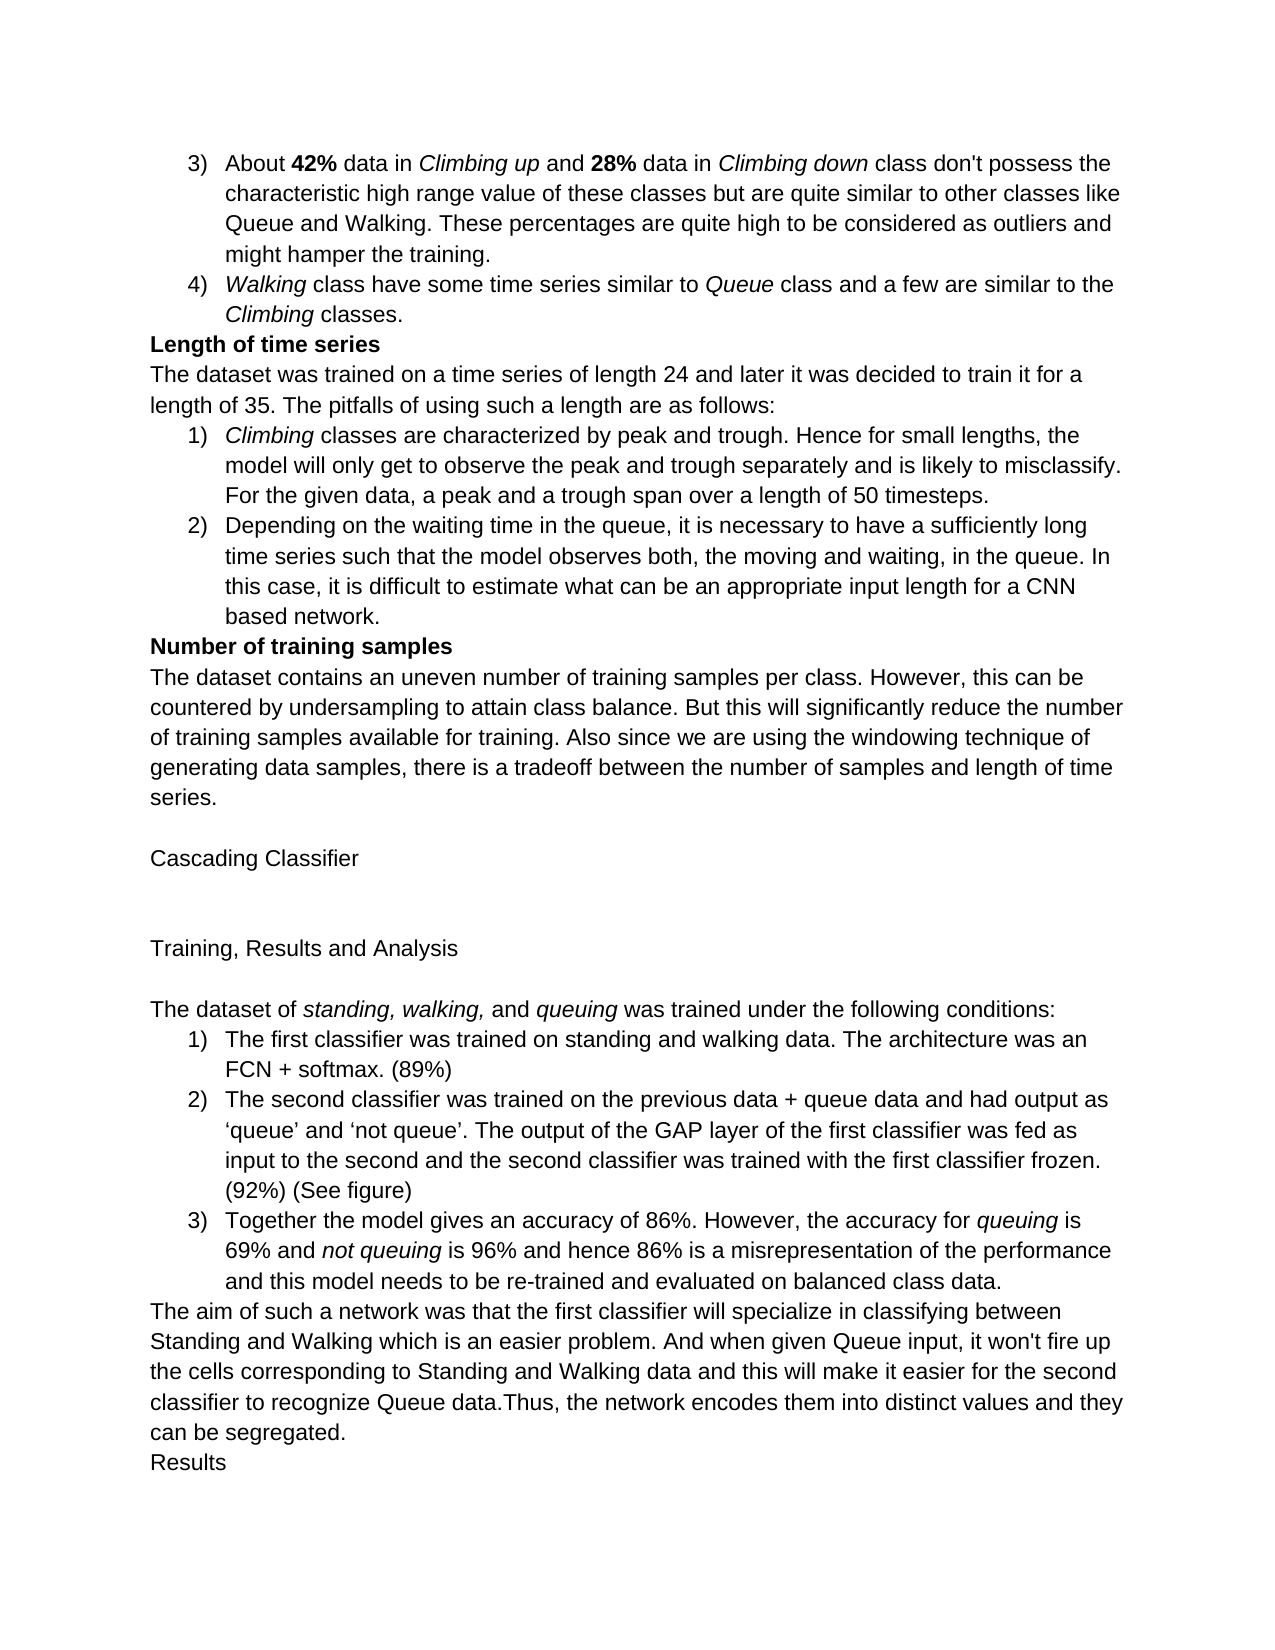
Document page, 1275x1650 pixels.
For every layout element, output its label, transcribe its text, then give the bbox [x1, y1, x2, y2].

text Number of training samples [150, 633, 1125, 660]
list Together the model gives an accuracy of 86%. However, the accuracy for queuing is 69% and not queuing is 96% and hence 86% is a misrepresentation of the performance and this model needs to be re-trained and evaluated on balanced class data. [187, 1207, 1125, 1294]
list The second classifier was trained on the previous data + queue data and had output as ‘queue’ and ‘not queue’. The output of the GAP layer of the first classifier was fed as input to the second and the second classifier was trained with the first classifier frozen. (92%) (See figure) [187, 1086, 1125, 1203]
text Cascading Classifier [150, 845, 1125, 871]
text Results [150, 1449, 1125, 1475]
text Training, Results and Analysis [150, 935, 1125, 962]
list The first classifier was trained on standing and walking data. The architecture was an FCN + softmax. (89%) [187, 1026, 1125, 1083]
list Depending on the waiting time in the queue, it is necessary to have a sufficiently long time series such that the model observes both, the moving and waiting, in the queue. In this case, it is difficult to estimate what can be an appropriate input length for a CNN based network. [187, 512, 1125, 629]
list About 42% data in Climbing up and 28% data in Climbing down class don't possess the characteristic high range value of these classes but are quite similar to other classes like Queue and Walking. These percentages are quite high to be considered as outliers and might hamper the training. [187, 150, 1125, 267]
list Walking class have some time series similar to Queue class and a few are similar to the Climbing classes. [187, 271, 1125, 327]
text The dataset was trained on a time series of length 24 and later it was decided to train it for a length of 35. The pitfalls of using such a length are as follows: [150, 361, 1125, 418]
text Length of time series [150, 331, 1125, 358]
text The dataset of standing, walking, and queuing was trained under the following conditions: [150, 996, 1125, 1022]
list Climbing classes are characterized by peak and trough. Hence for small lengths, the model will only get to observe the peak and trough separately and is likely to misclassify. For the given data, a peak and a trough span over a length of 50 timesteps. [187, 422, 1125, 509]
text The dataset contains an uneven number of training samples per class. However, this can be countered by undersampling to attain class balance. But this will significantly reduce the number of training samples available for training. Also since we are using the windowing technique of generating data samples, there is a tradeoff between the number of samples and length of time series. [150, 663, 1125, 811]
text The aim of such a network was that the first classifier will specialize in classifying between Standing and Walking which is an easier problem. And when given Queue input, it won't fire up the cells corresponding to Standing and Walking data and this will make it easier for the second classifier to recognize Queue data.Thus, the network encodes them into distinct values and they can be segregated. [150, 1298, 1125, 1445]
